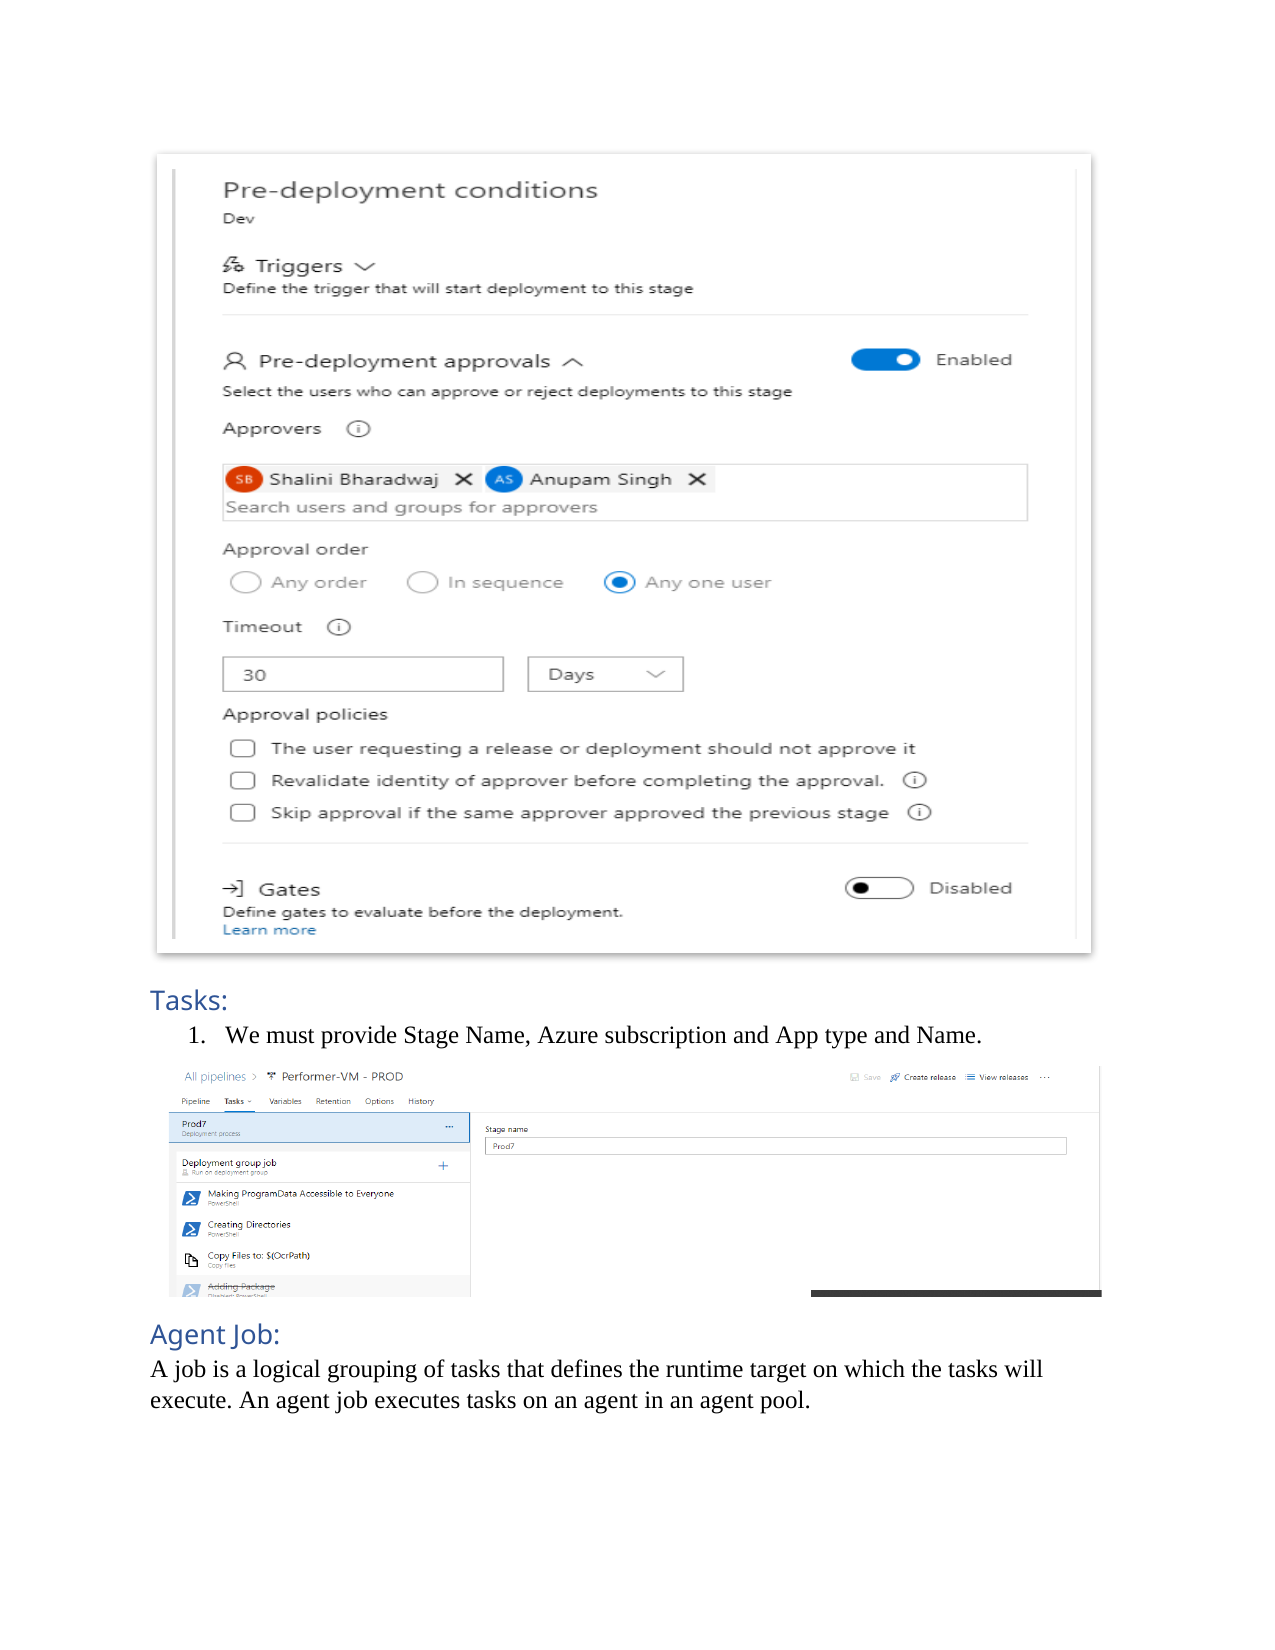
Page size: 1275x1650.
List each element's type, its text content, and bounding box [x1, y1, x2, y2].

subtitle Agent Job: [150, 1315, 1125, 1352]
list We must provide Stage Name, Azure subscription and App type and Name. [187, 1020, 1125, 1049]
subtitle Tasks: [150, 981, 1125, 1018]
picture [172, 169, 1077, 939]
text A job is a logical grouping of tasks that defines the runtime target on which the tasks will execute. An agent job executes tasks on an agent in an agent pool. [150, 1354, 1125, 1414]
